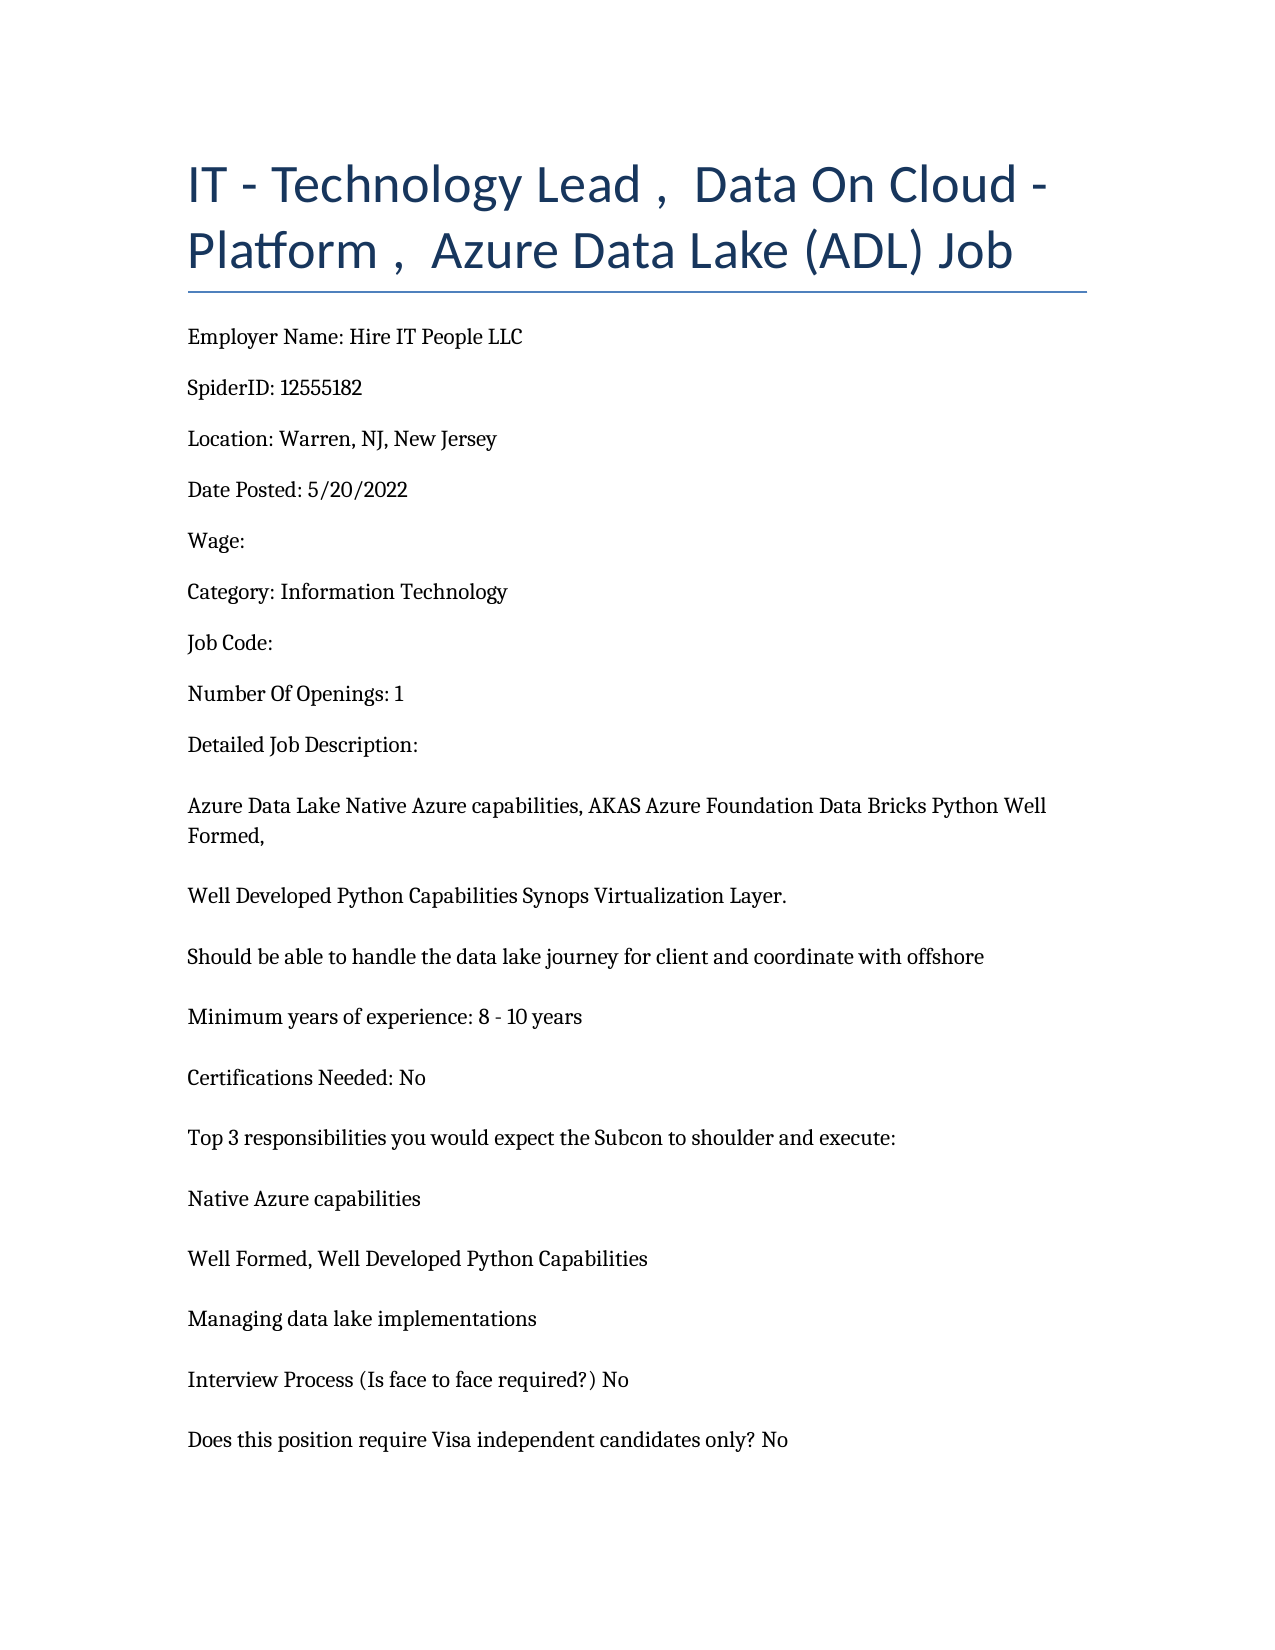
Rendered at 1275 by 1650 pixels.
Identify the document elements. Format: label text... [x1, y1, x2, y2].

text Number Of Openings: 1 [187, 681, 1087, 708]
title IT - Technology Lead , Data On Cloud - Platform , Azure Data Lake (ADL) Job [187, 150, 1087, 293]
text Location: Warren, NJ, New Jersey [187, 426, 1087, 452]
text Employer Name: Hire IT People LLC [187, 324, 1087, 350]
text Wage: [187, 528, 1087, 554]
text Category: Information Technology [187, 579, 1087, 606]
text Job Code: [187, 630, 1087, 657]
text SpiderID: 12555182 [187, 375, 1087, 401]
text Detailed Job Description: Azure Data Lake Native Azure capabilities, AKAS Azure Foundation Data Bricks Python Well Formed, Well Developed Python Capabilities Synops Virtualization Layer. Should be able to handle the data lake journey for client and coordinate with offshore Minimum years of experience: 8 - 10 years Certifications Needed: No Top 3 responsibilities you would expect the Subcon to shoulder and execute: Native Azure capabilities Well Formed, Well Developed Python Capabilities Managing data lake implementations Interview Process (Is face to face required?) No Does this position require Visa independent candidates only? No [187, 732, 1087, 1453]
text Date Posted: 5/20/2022 [187, 477, 1087, 503]
